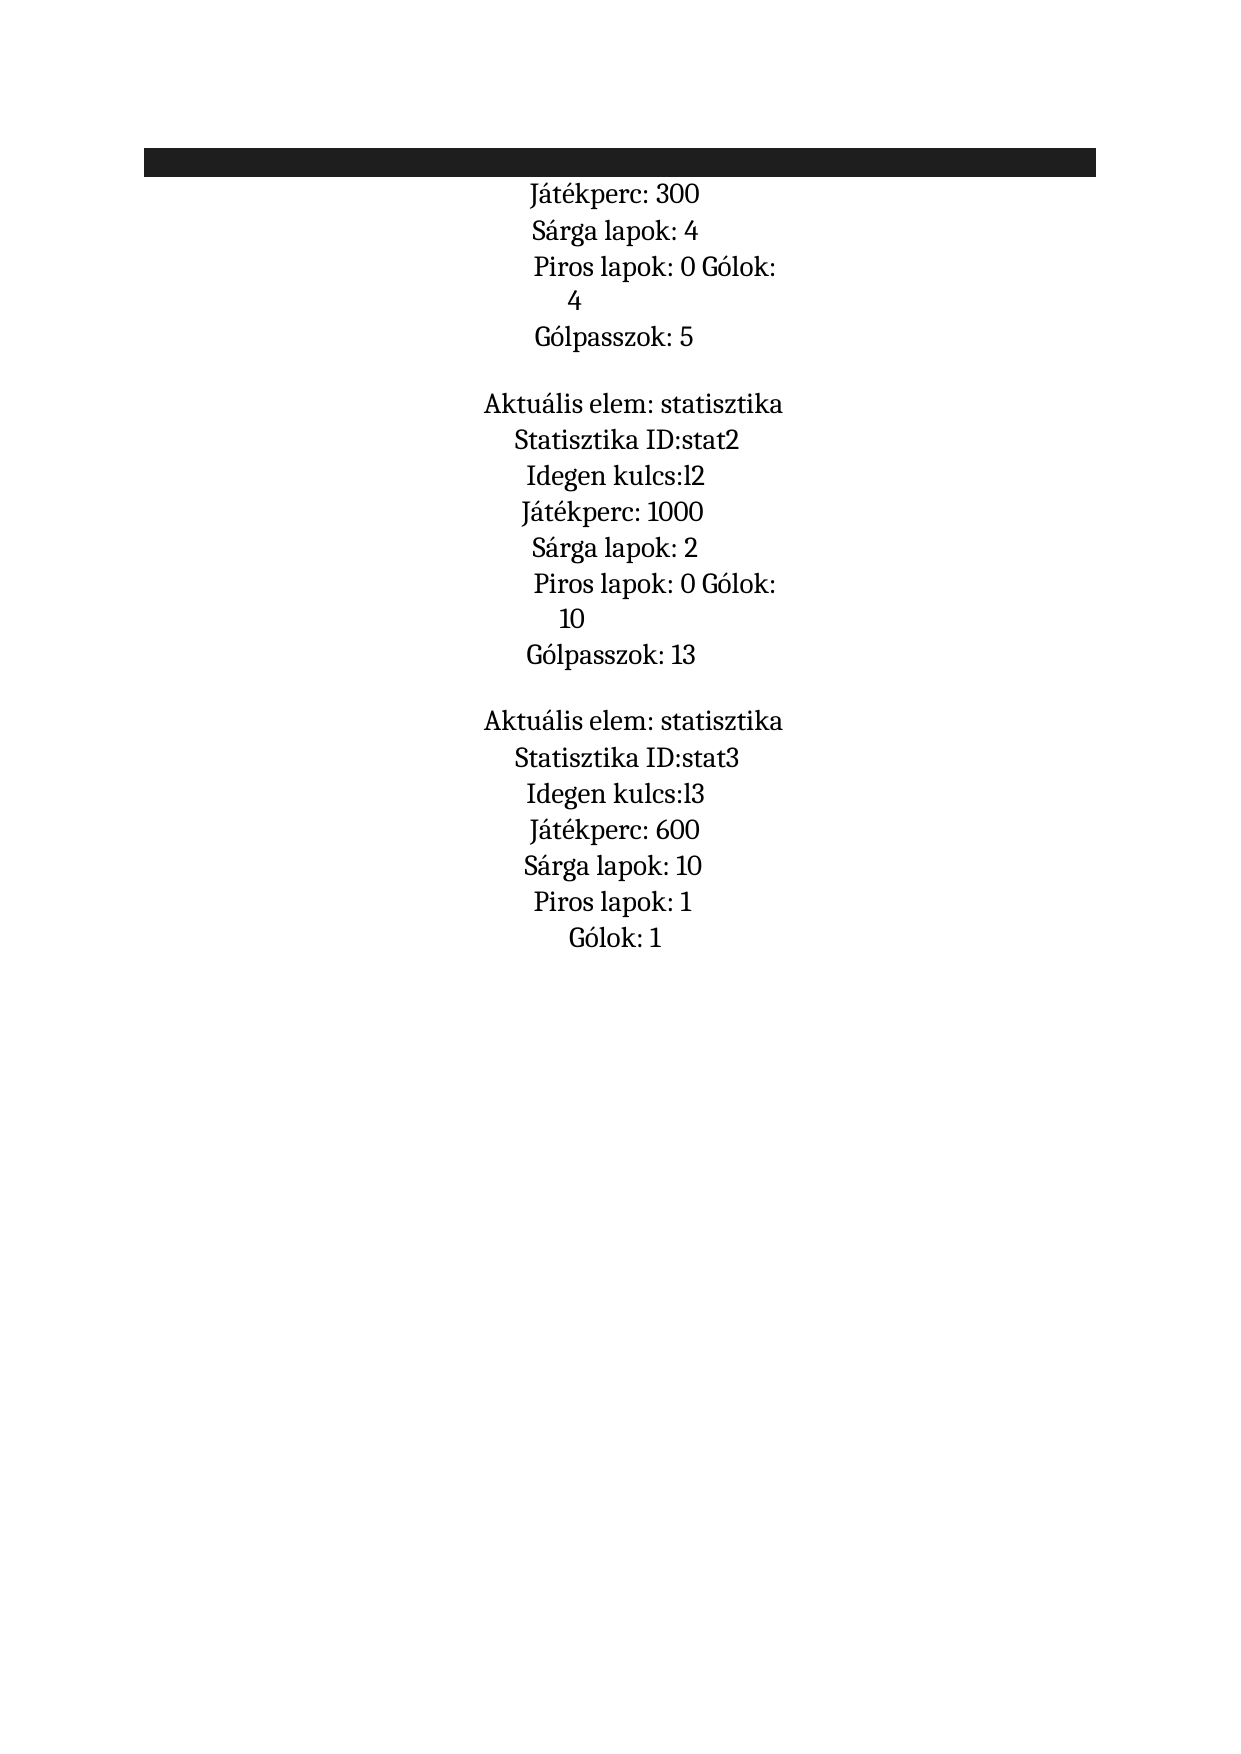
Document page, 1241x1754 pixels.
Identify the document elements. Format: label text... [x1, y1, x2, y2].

text Gólok: 1 [569, 922, 923, 955]
text Gólpasszok: 13 [526, 638, 923, 672]
text Idegen kulcs:l2 [526, 459, 792, 493]
text Sárga lapok: 2 [532, 531, 923, 565]
text Játékperc: 1000 [522, 495, 923, 529]
text Piros lapok: 0 Gólok: 4 [533, 250, 792, 318]
text Statisztika ID:stat2 [147, 423, 739, 456]
text Aktuális elem: statisztika [147, 704, 783, 738]
text Aktuális elem: statisztika [147, 387, 783, 420]
text Statisztika ID:stat3 [147, 741, 739, 774]
text Piros lapok: 0 Gólok: 10 [533, 567, 792, 636]
text Sárga lapok: 10 [524, 849, 923, 883]
text Játékperc: 600 [530, 813, 923, 847]
text Piros lapok: 1 [533, 885, 792, 919]
text Sárga lapok: 4 [532, 214, 923, 247]
text Játékperc: 300 [530, 178, 923, 211]
text Idegen kulcs:l3 [526, 777, 792, 810]
text Gólpasszok: 5 [534, 321, 923, 354]
